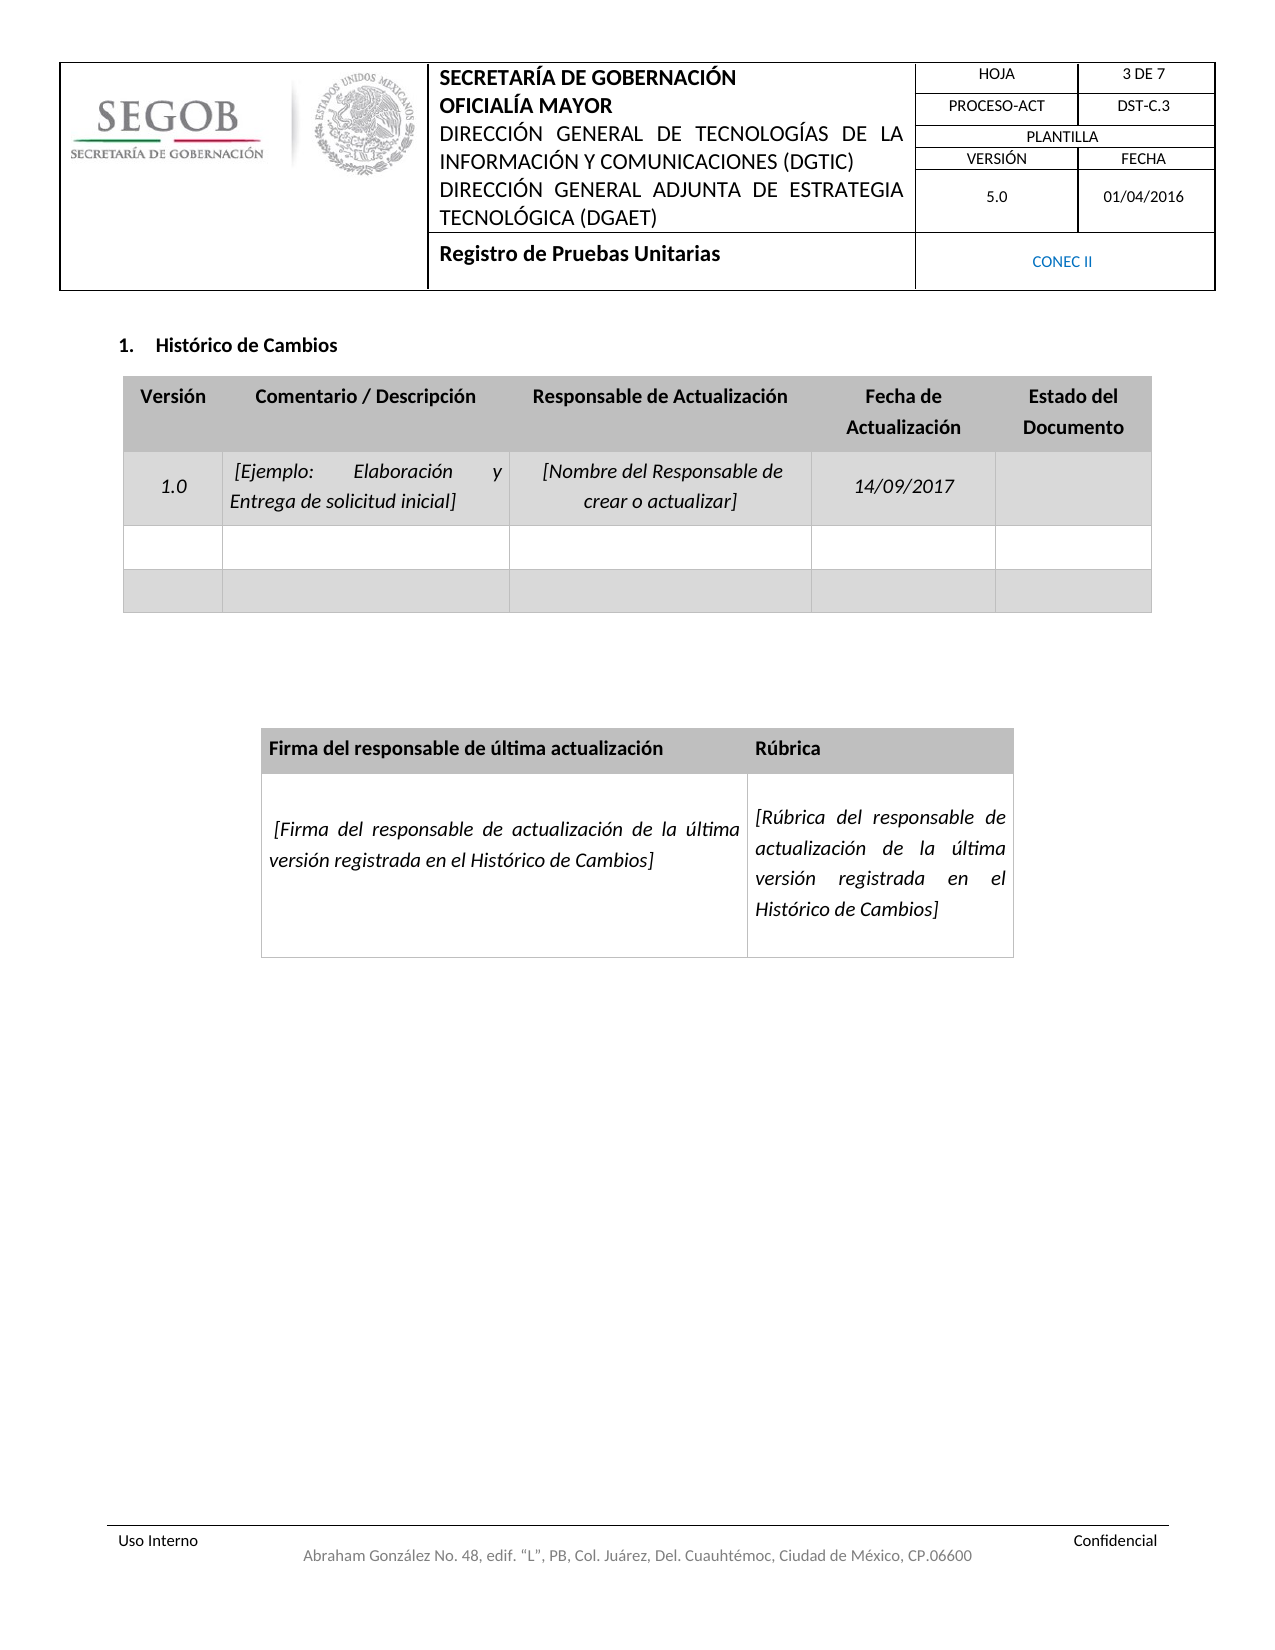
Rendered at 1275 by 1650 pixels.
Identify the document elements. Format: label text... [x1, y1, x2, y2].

table_cell [223, 570, 509, 612]
table_cell [996, 452, 1151, 525]
table_cell [Nombre del Responsable de crear o actualizar] [510, 452, 811, 525]
table_cell 1.0 [124, 452, 222, 525]
table_cell [Rúbrica del responsable de actualización de la última versión registrada en el Histórico de Cambios] [748, 774, 1013, 957]
table_cell [124, 570, 222, 612]
table_cell [996, 570, 1151, 612]
table_cell [812, 526, 995, 568]
table_cell [223, 526, 509, 568]
table_header Rúbrica [748, 729, 1013, 773]
list Histórico de Cambios [118, 332, 1157, 358]
table_header Comentario / Descripción [223, 378, 509, 451]
table_cell [Firma del responsable de actualización de la última versión registrada en el Histórico de Cambios] [262, 774, 747, 957]
table_header Firma del responsable de última actualización [262, 729, 747, 773]
table_header Versión [124, 378, 222, 451]
table_cell [812, 570, 995, 612]
table_header Responsable de Actualización [510, 378, 811, 451]
table_cell [510, 526, 811, 568]
table_cell 14/09/2017 [812, 452, 995, 525]
picture [71, 72, 421, 201]
table_cell [510, 570, 811, 612]
table_cell [Ejemplo: Elaboración y Entrega de solicitud inicial] [223, 452, 509, 525]
table_header Fecha de Actualización [812, 378, 995, 451]
table_cell [996, 526, 1151, 568]
table_cell [124, 526, 222, 568]
table_header Estado del Documento [996, 378, 1151, 451]
